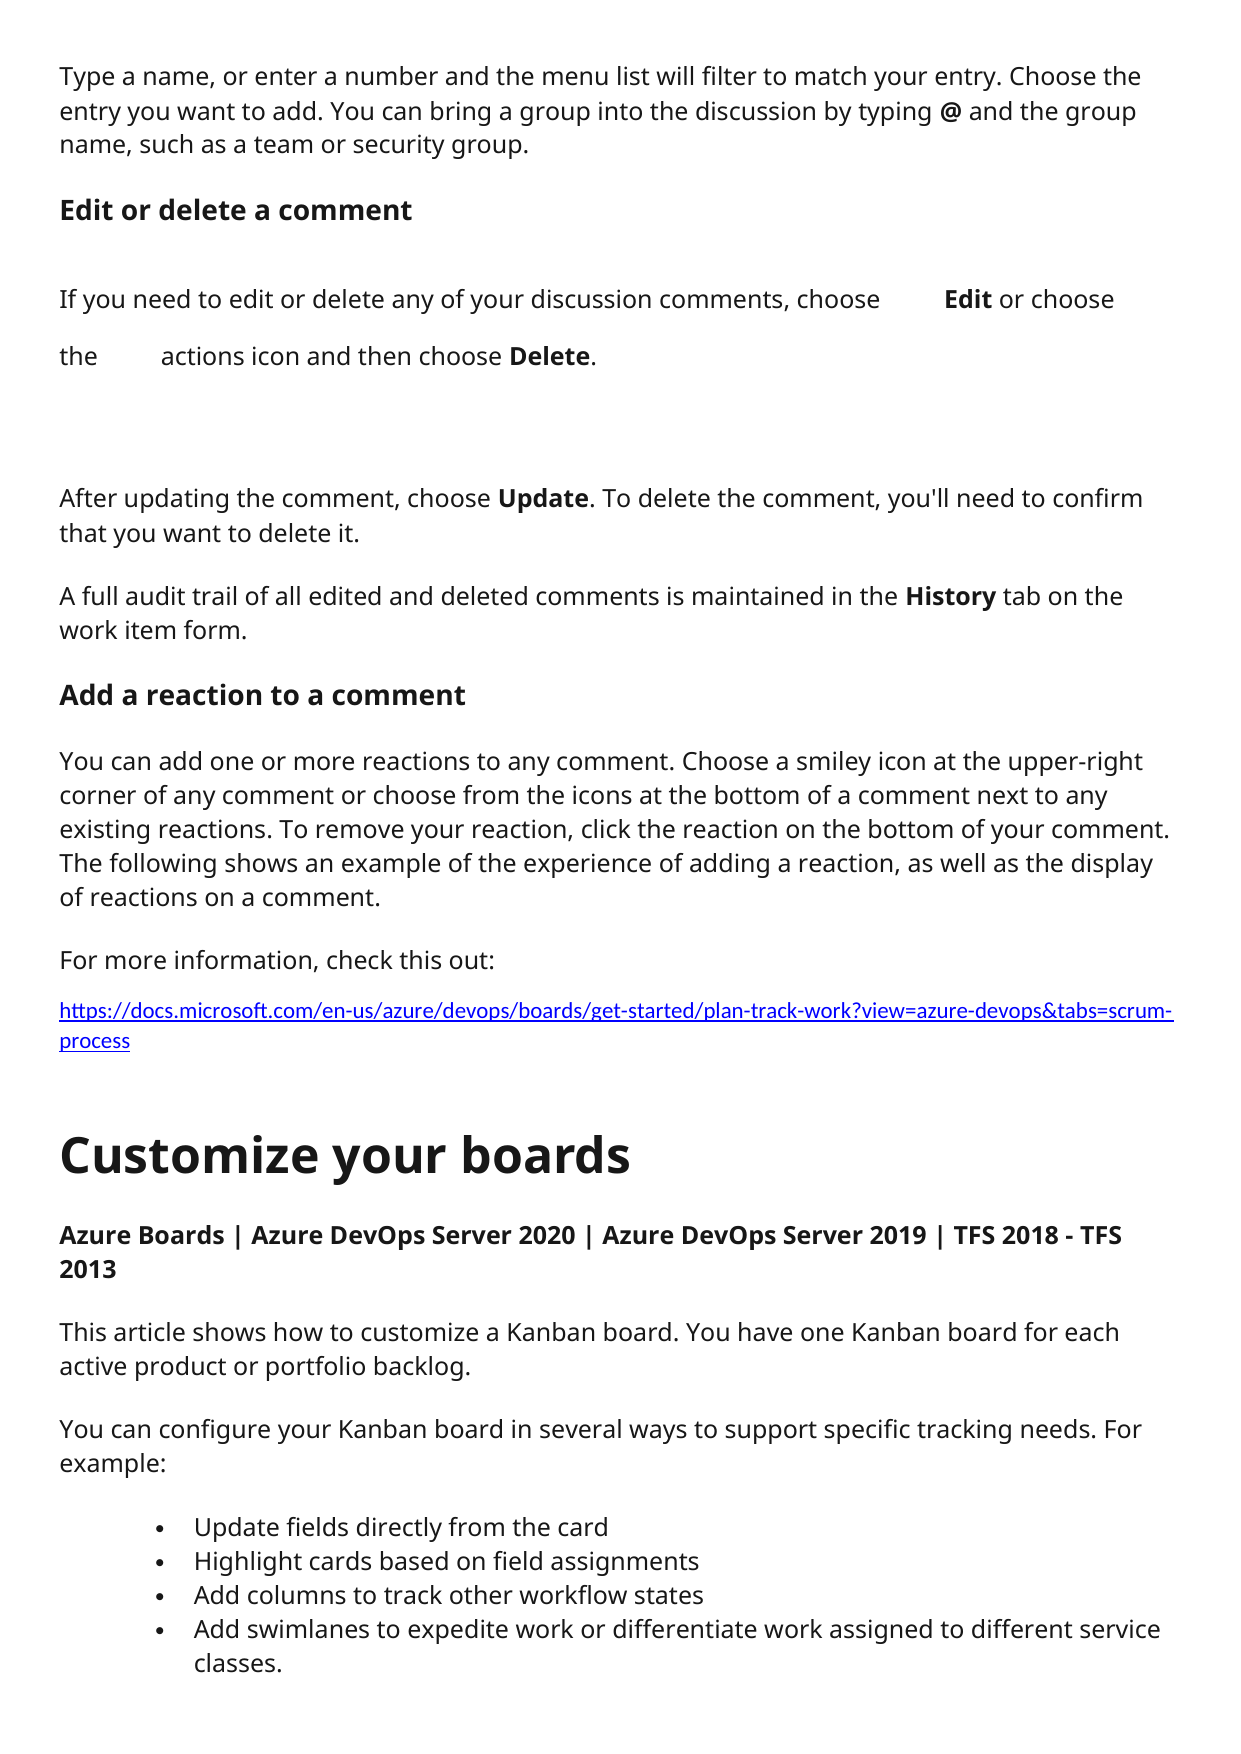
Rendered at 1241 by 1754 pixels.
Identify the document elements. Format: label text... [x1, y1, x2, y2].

text Azure Boards | Azure DevOps Server 2020 | Azure DevOps Server 2019 | TFS 2018 - TFS 2013 [59, 1217, 1181, 1286]
text Edit or delete a comment [59, 190, 1181, 229]
text Type a name, or enter a number and the menu list will filter to match your entry. Choose the entry you want to add. You can bring a group into the discussion by typing @ and the group name, such as a team or security group. [59, 59, 1181, 161]
text You can configure your Kanban board in several ways to support specific tracking needs. For example: [59, 1412, 1181, 1480]
text For more information, check this out: [59, 943, 1181, 977]
text Add a reaction to a comment [59, 676, 1181, 714]
text After updating the comment, choose Update. To delete the comment, you'll need to confirm that you want to delete it. [59, 481, 1181, 549]
list Highlight cards based on field assignments [156, 1543, 1181, 1577]
text If you need to edit or delete any of your discussion comments, choose Edit or choose the actions icon and then choose Delete. [59, 258, 1181, 373]
text This article shows how to customize a Kanban board. You have one Kanban board for each active product or portfolio backlog. [59, 1315, 1181, 1383]
list Update fields directly from the card [156, 1509, 1181, 1543]
text Customize your boards [59, 1120, 1181, 1188]
list Add swimlanes to expedite work or differentiate work assigned to different service classes. [156, 1611, 1181, 1679]
text You can add one or more reactions to any comment. Choose a smiley icon at the upper-right corner of any comment or choose from the icons at the bottom of a comment next to any existing reactions. To remove your reaction, click the reaction on the bottom of your comment. The following shows an example of the experience of adding a reaction, as well as the display of reactions on a comment. [59, 743, 1181, 913]
text https://docs.microsoft.com/en-us/azure/devops/boards/get-started/plan-track-work?view=azure-devops&tabs=scrum-process [59, 996, 1181, 1054]
list Add columns to track other workflow states [156, 1577, 1181, 1611]
text A full audit trail of all edited and deleted comments is maintained in the History tab on the work item form. [59, 578, 1181, 647]
